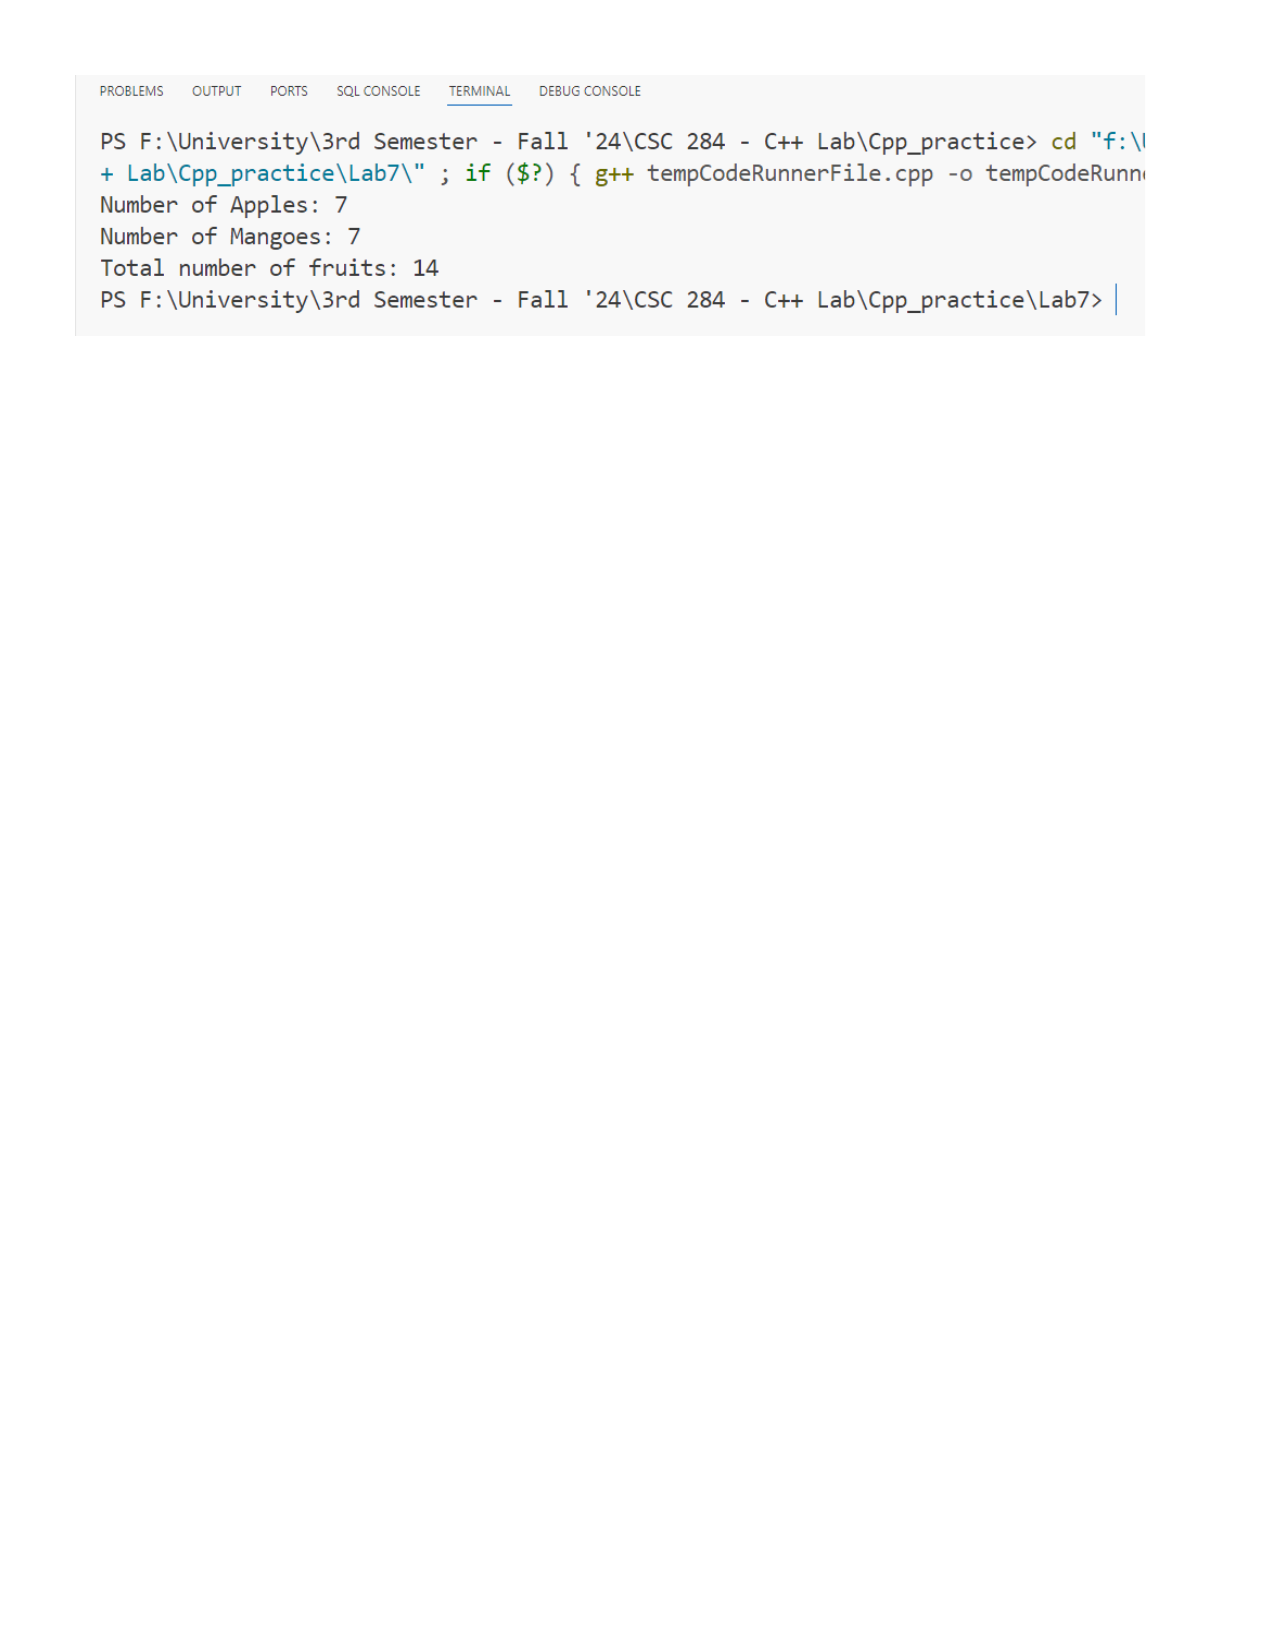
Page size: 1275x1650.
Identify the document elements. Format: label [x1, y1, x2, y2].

picture [75, 75, 1146, 336]
